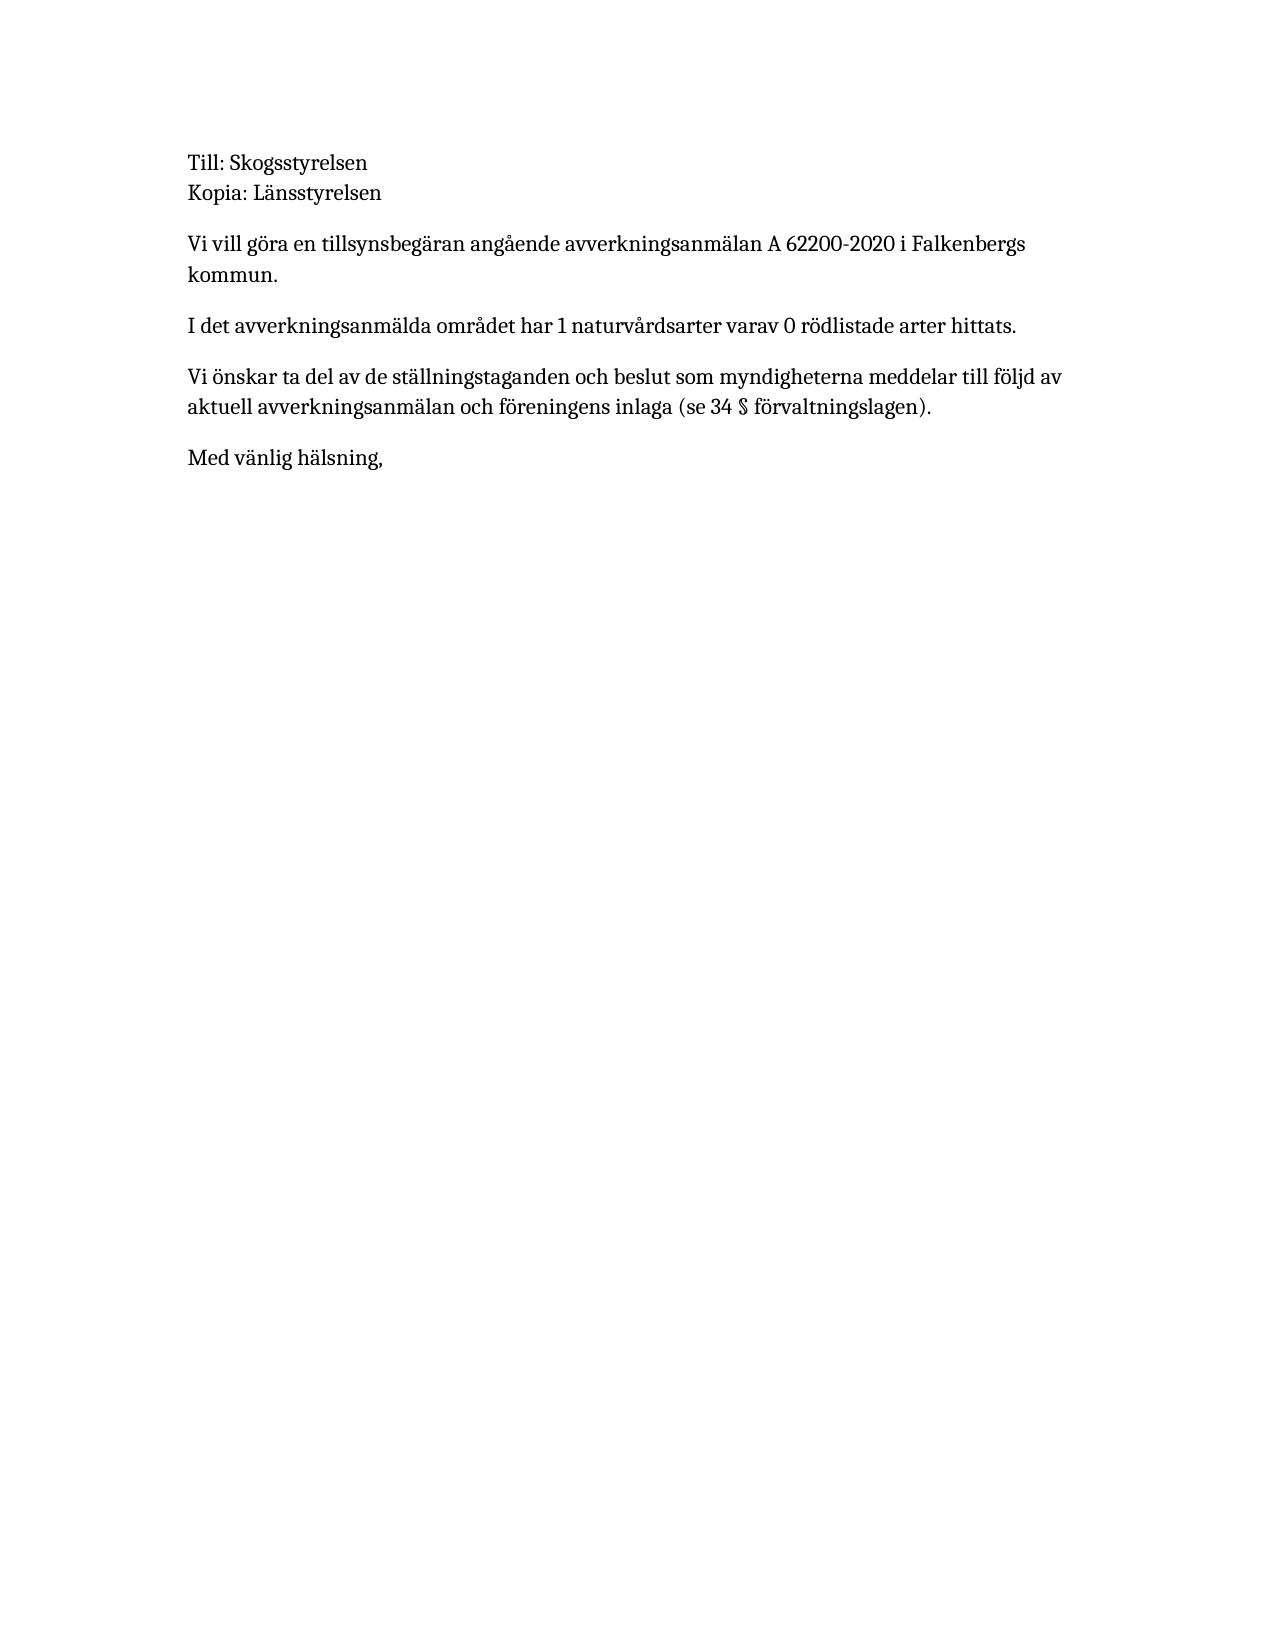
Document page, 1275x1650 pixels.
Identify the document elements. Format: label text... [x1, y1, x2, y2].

text Vi vill göra en tillsynsbegäran angående avverkningsanmälan A 62200-2020 i Falkenbergs kommun. [187, 231, 1087, 288]
text Vi önskar ta del av de ställningstaganden och beslut som myndigheterna meddelar till följd av aktuell avverkningsanmälan och föreningens inlaga (se 34 § förvaltningslagen). [187, 363, 1087, 420]
text I det avverkningsanmälda området har 1 naturvårdsarter varav 0 rödlistade arter hittats. [187, 312, 1087, 339]
text Med vänlig hälsning, [187, 445, 1087, 501]
text Till: Skogsstyrelsen Kopia: Länsstyrelsen [187, 150, 1087, 207]
